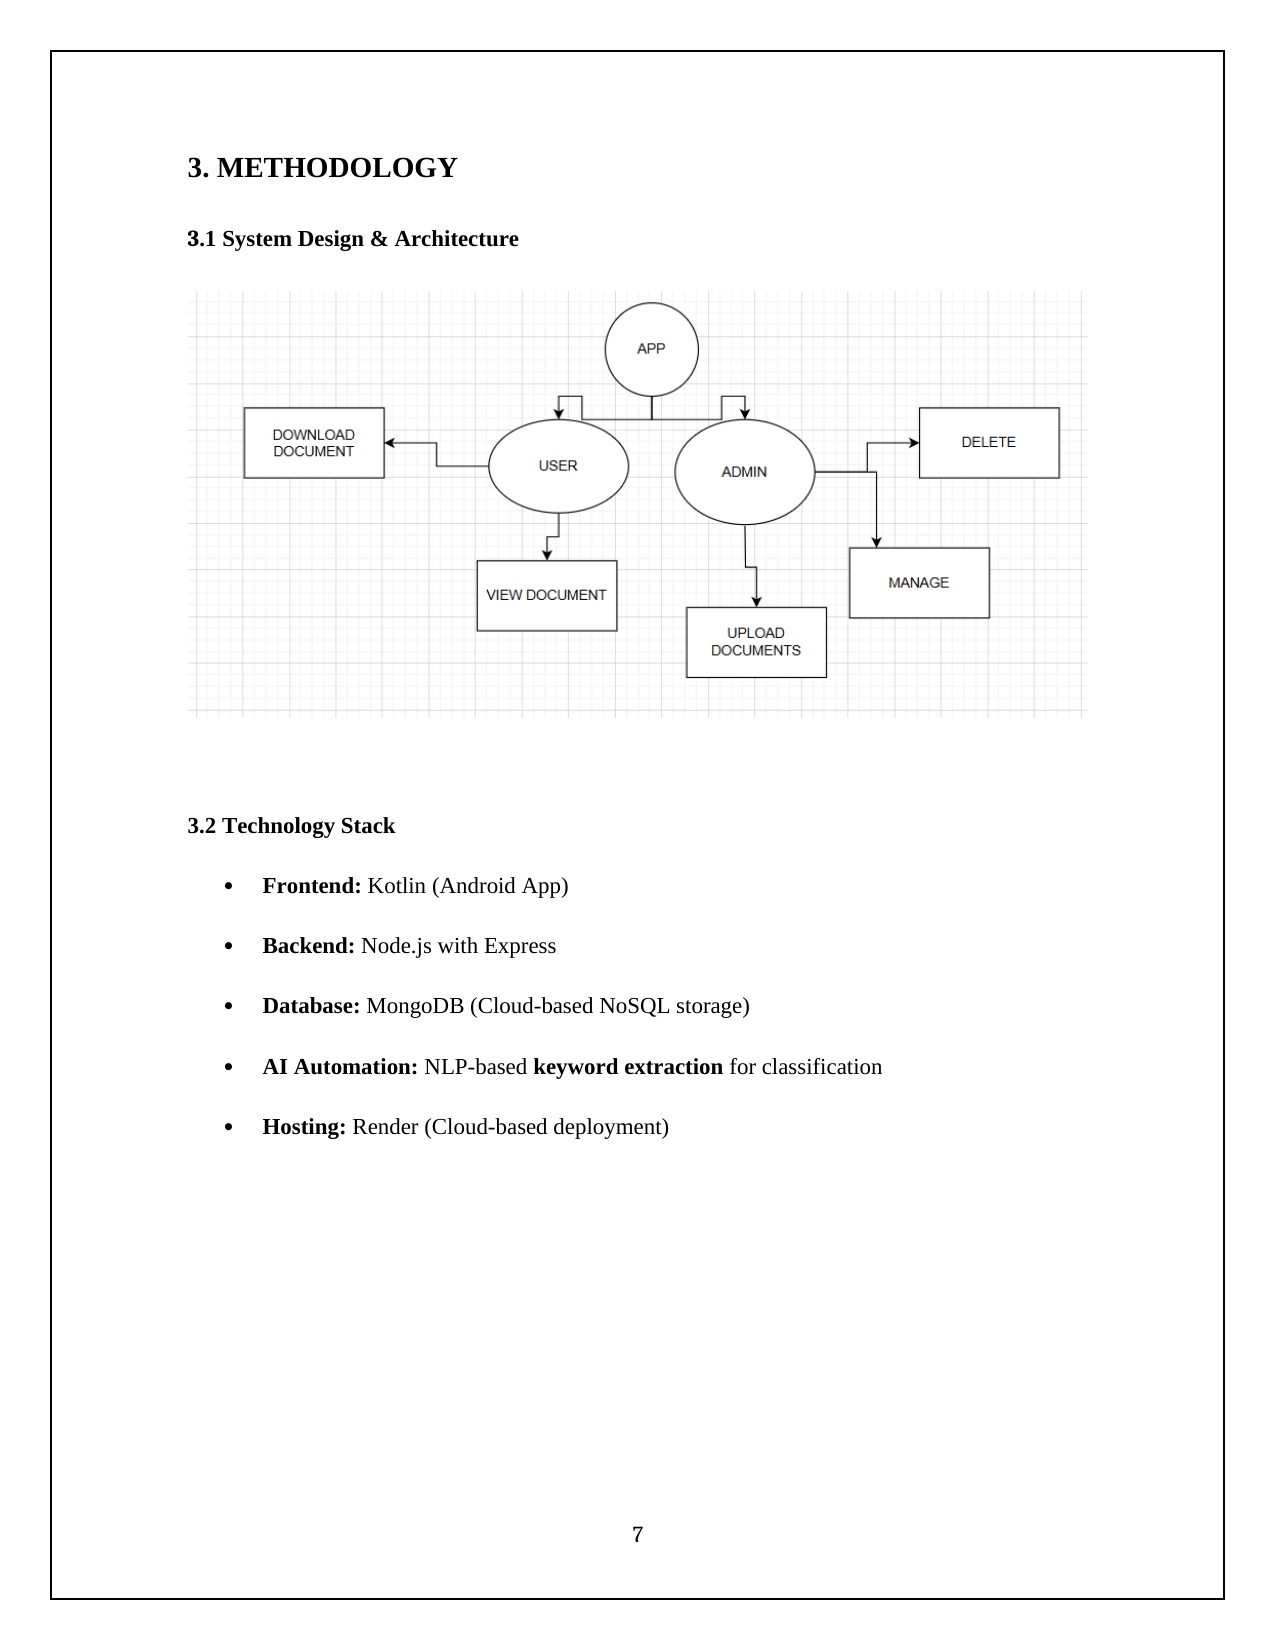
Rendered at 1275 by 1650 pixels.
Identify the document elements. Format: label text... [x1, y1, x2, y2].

picture [187, 291, 1088, 718]
list Frontend: Kotlin (Android App) [225, 872, 1087, 898]
text 3.1 System Design & Architecture [187, 225, 1087, 252]
list Hosting: Render (Cloud-based deployment) [225, 1113, 1087, 1139]
list AI Automation: NLP-based keyword extraction for classification [225, 1053, 1087, 1079]
list Database: MongoDB (Cloud-based NoSQL storage) [225, 993, 1087, 1019]
list Backend: Node.js with Express [225, 932, 1087, 959]
subtitle 3. METHODOLOGY [187, 150, 1087, 183]
text 3.2 Technology Stack [187, 812, 1087, 838]
